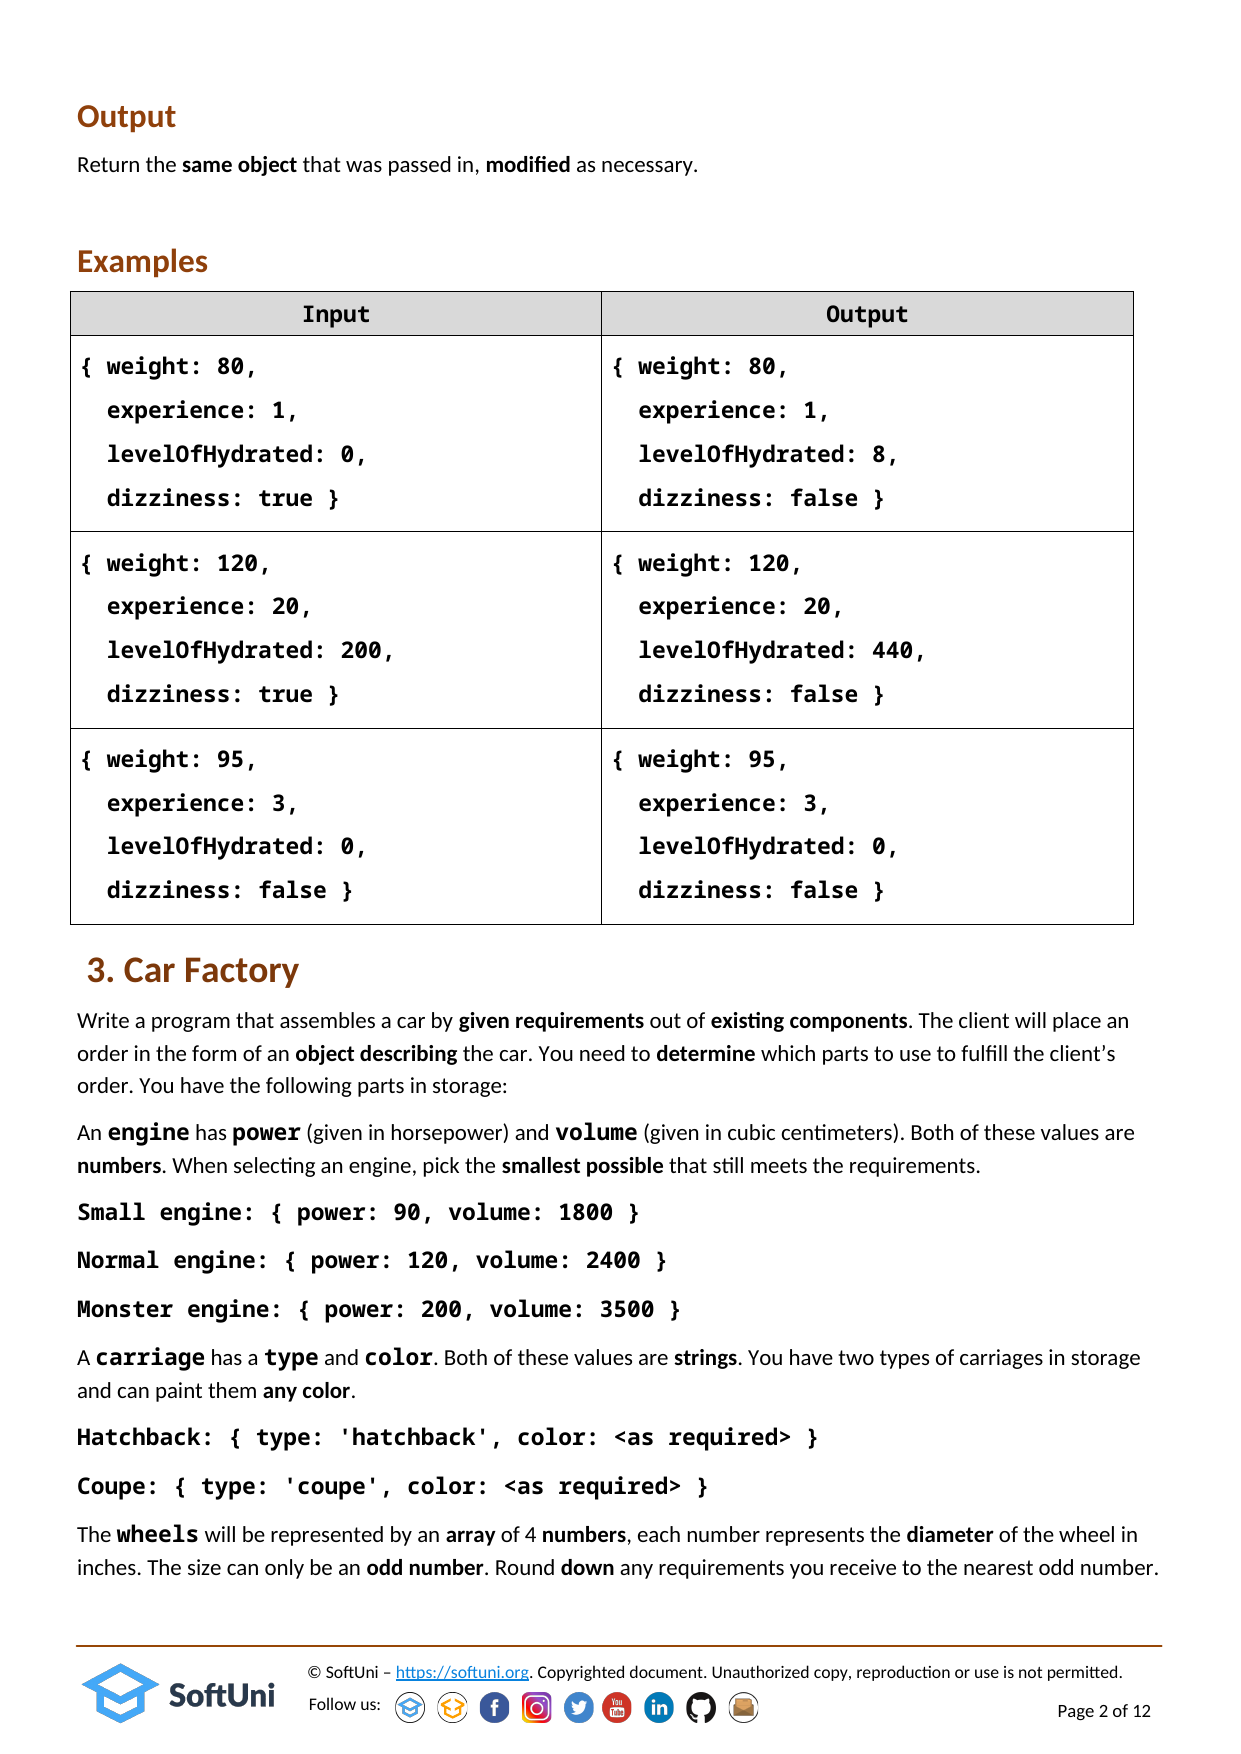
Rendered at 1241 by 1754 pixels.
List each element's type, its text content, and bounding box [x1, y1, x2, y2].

picture [395, 1692, 425, 1723]
table_cell { weight: 80, experience: 1, levelOfHydrated: 0, dizziness: true } [71, 336, 601, 531]
text Normal engine: { power: 120, volume: 2400 } [77, 1244, 1163, 1276]
picture [437, 1692, 468, 1723]
table_cell { weight: 95, experience: 3, levelOfHydrated: 0, dizziness: false } [602, 729, 1133, 924]
text The wheels will be represented by an array of 4 numbers, each number represents the diameter of the wheel in inches. The size can only be an odd number. Round down any requirements you receive to the nearest odd number. [77, 1518, 1163, 1582]
text Return the same object that was passed in, modified as necessary. [77, 151, 1163, 178]
subtitle Car Factory [86, 946, 1163, 991]
picture [522, 1692, 552, 1723]
text Coupe: { type: 'coupe', color: <as required> } [77, 1470, 1163, 1501]
text Monster engine: { power: 200, volume: 3500 } [77, 1293, 1163, 1324]
picture [665, 1692, 674, 1701]
picture [728, 1692, 759, 1723]
picture [75, 1658, 281, 1729]
text An engine has power (given in horsepower) and volume (given in cubic centimeters). Both of these values are numbers. When selecting an engine, pick the smallest possible that still meets the requirements. [77, 1116, 1163, 1179]
picture [564, 1692, 594, 1723]
picture [479, 1692, 510, 1723]
table_header Output [602, 292, 1133, 335]
text Small engine: { power: 90, volume: 1800 } [77, 1196, 1163, 1227]
table_cell { weight: 120, experience: 20, levelOfHydrated: 440, dizziness: false } [602, 532, 1133, 727]
picture [644, 1692, 653, 1701]
table_cell { weight: 95, experience: 3, levelOfHydrated: 0, dizziness: false } [71, 729, 601, 924]
text Hatchback: { type: 'hatchback', color: <as required> } [77, 1421, 1163, 1452]
table_cell { weight: 80, experience: 1, levelOfHydrated: 8, dizziness: false } [602, 336, 1133, 531]
picture [665, 1714, 674, 1723]
picture [602, 1692, 632, 1723]
text Write a program that assembles a car by given requirements out of existing components. The client will place an order in the form of an object describing the car. You need to determine which parts to use to fulfill the client’s order. You have the following parts in storage: [77, 1007, 1163, 1099]
picture [644, 1714, 653, 1723]
table_header Input [71, 292, 601, 335]
text A carriage has a type and color. Both of these values are strings. You have two types of carriages in storage and can paint them any color. [77, 1341, 1163, 1404]
subtitle Output [77, 95, 1163, 136]
table_cell { weight: 120, experience: 20, levelOfHydrated: 200, dizziness: true } [71, 532, 601, 727]
subtitle Examples [77, 240, 1163, 281]
picture [658, 1705, 667, 1714]
picture [686, 1692, 716, 1723]
